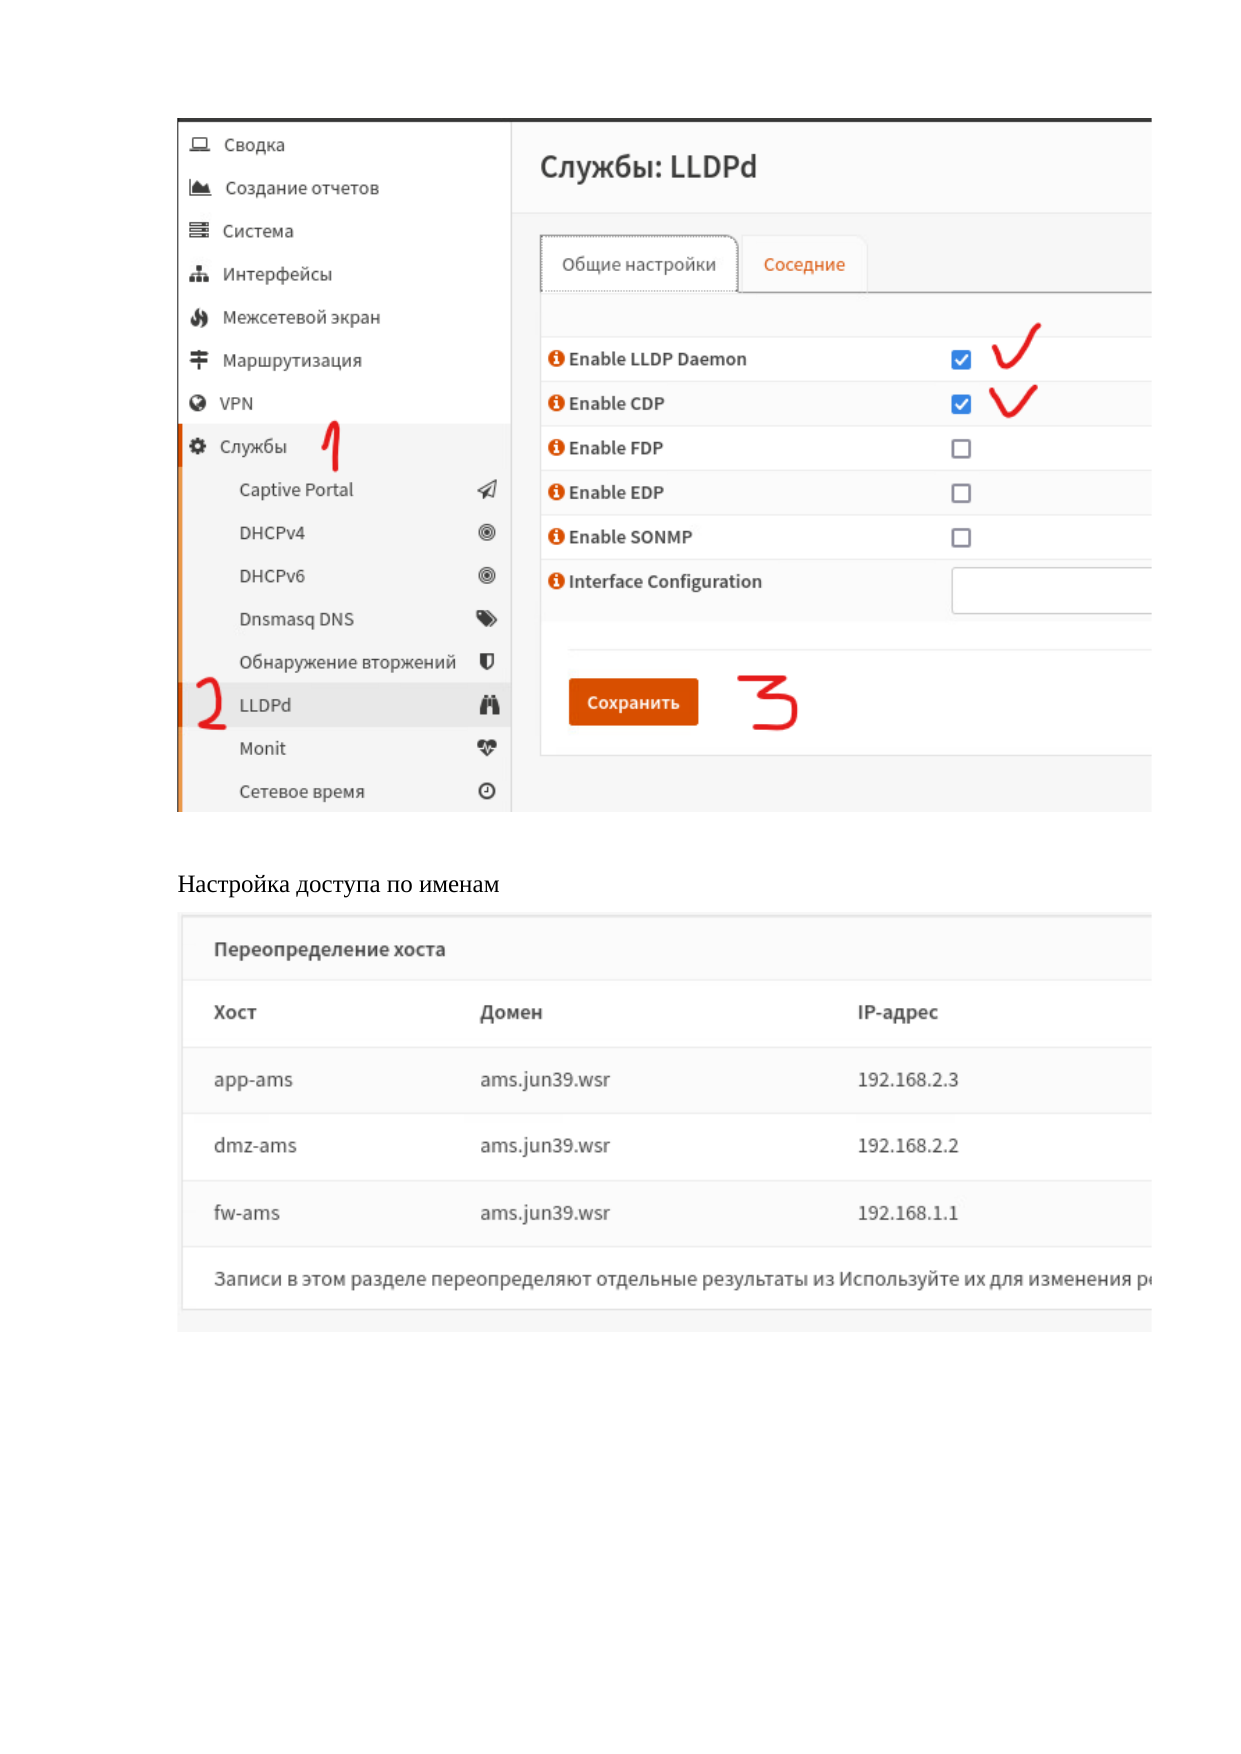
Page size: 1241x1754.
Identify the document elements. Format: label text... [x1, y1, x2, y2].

text Настройка доступа по именам [177, 869, 1152, 898]
picture [177, 118, 1152, 812]
picture [177, 912, 1152, 1332]
